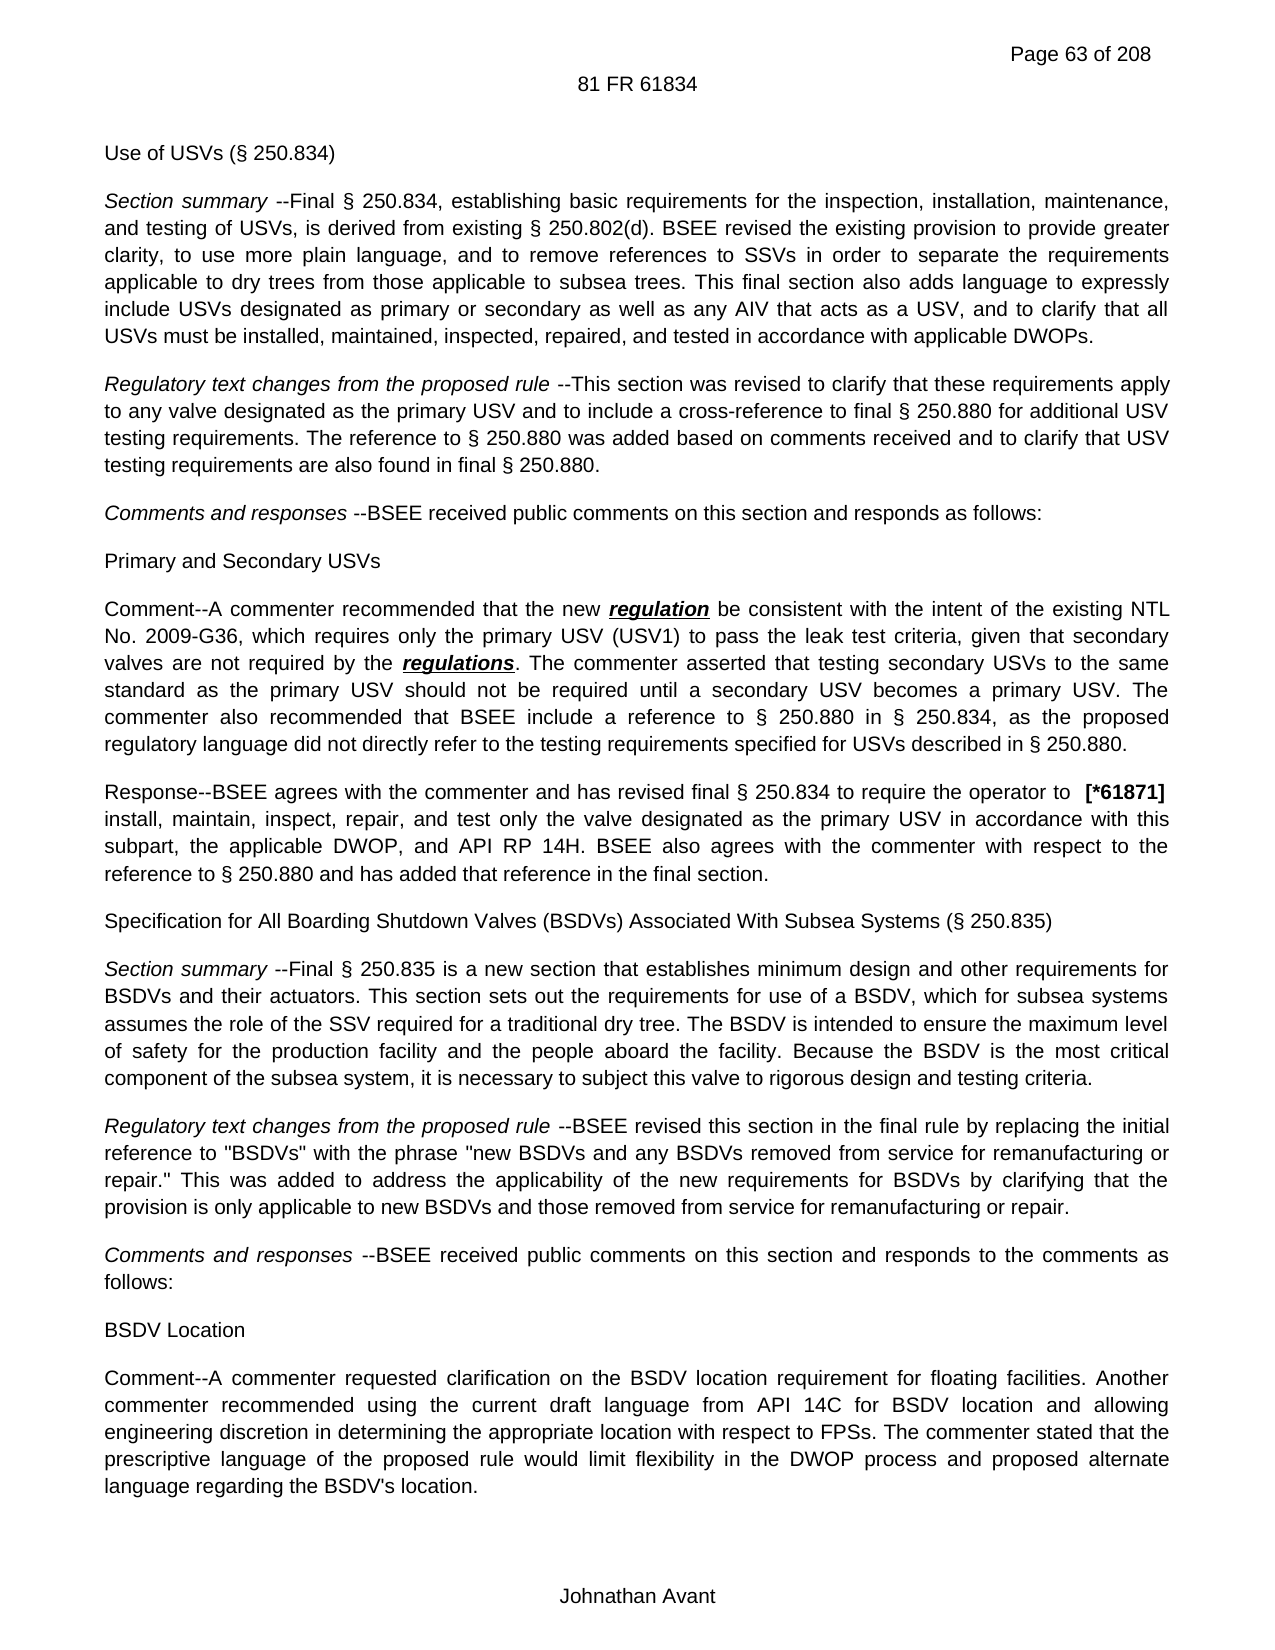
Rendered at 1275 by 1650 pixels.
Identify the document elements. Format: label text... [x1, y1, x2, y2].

text Comments and responses --BSEE received public comments on this section and responds to the comments as follows: [104, 1239, 1171, 1294]
text Regulatory text changes from the proposed rule --BSEE revised this section in the final rule by replacing the initial reference to "BSDVs" with the phrase "new BSDVs and any BSDVs removed from service for remanufacturing or repair." This was added to address the applicability of the new requirements for BSDVs by clarifying that the provision is only applicable to new BSDVs and those removed from service for remanufacturing or repair. [104, 1110, 1171, 1219]
text Regulatory text changes from the proposed rule --This section was revised to clarify that these requirements apply to any valve designated as the primary USV and to include a cross-reference to final § 250.880 for additional USV testing requirements. The reference to § 250.880 was added based on comments received and to clarify that USV testing requirements are also found in final § 250.880. [104, 369, 1171, 477]
text Specification for All Boarding Shutdown Valves (BSDVs) Associated With Subsea Systems (§ 250.835) [104, 906, 1171, 933]
text Comment--A commenter recommended that the new regulation be consistent with the intent of the existing NTL No. 2009-G36, which requires only the primary USV (USV1) to pass the leak test criteria, given that secondary valves are not required by the regulations. The commenter asserted that testing secondary USVs to the same standard as the primary USV should not be required until a secondary USV becomes a primary USV. The commenter also recommended that BSEE include a reference to § 250.880 in § 250.834, as the proposed regulatory language did not directly refer to the testing requirements specified for USVs described in § 250.880. [104, 594, 1171, 756]
text Primary and Secondary USVs [104, 546, 1171, 573]
text Use of USVs (§ 250.834) [104, 137, 1171, 164]
text Comment--A commenter requested clarification on the BSDV location requirement for floating facilities. Another commenter recommended using the current draft language from API 14C for BSDV location and allowing engineering discretion in determining the appropriate location with respect to FPSs. The commenter stated that the prescriptive language of the proposed rule would limit flexibility in the DWOP process and proposed alternate language regarding the BSDV's location. [104, 1362, 1171, 1498]
text Response--BSEE agrees with the commenter and has revised final § 250.834 to require the operator to [*61871] install, maintain, inspect, repair, and test only the valve designated as the primary USV in accordance with this subpart, the applicable DWOP, and API RP 14H. BSEE also agrees with the commenter with respect to the reference to § 250.880 and has added that reference in the final section. [104, 777, 1171, 885]
text Comments and responses --BSEE received public comments on this section and responds as follows: [104, 498, 1171, 525]
text Section summary --Final § 250.834, establishing basic requirements for the inspection, installation, maintenance, and testing of USVs, is derived from existing § 250.802(d). BSEE revised the existing provision to provide greater clarity, to use more plain language, and to remove references to SSVs in order to separate the requirements applicable to dry trees from those applicable to subsea trees. This final section also adds language to expressly include USVs designated as primary or secondary as well as any AIV that acts as a USV, and to clarify that all USVs must be installed, maintained, inspected, repaired, and tested in accordance with applicable DWOPs. [104, 185, 1171, 348]
text BSDV Location [104, 1314, 1171, 1342]
text Section summary --Final § 250.835 is a new section that establishes minimum design and other requirements for BSDVs and their actuators. This section sets out the requirements for use of a BSDV, which for subsea systems assumes the role of the SSV required for a traditional dry tree. The BSDV is intended to ensure the maximum level of safety for the production facility and the people aboard the facility. Because the BSDV is the most critical component of the subsea system, it is necessary to subject this valve to rigorous design and testing criteria. [104, 954, 1171, 1089]
